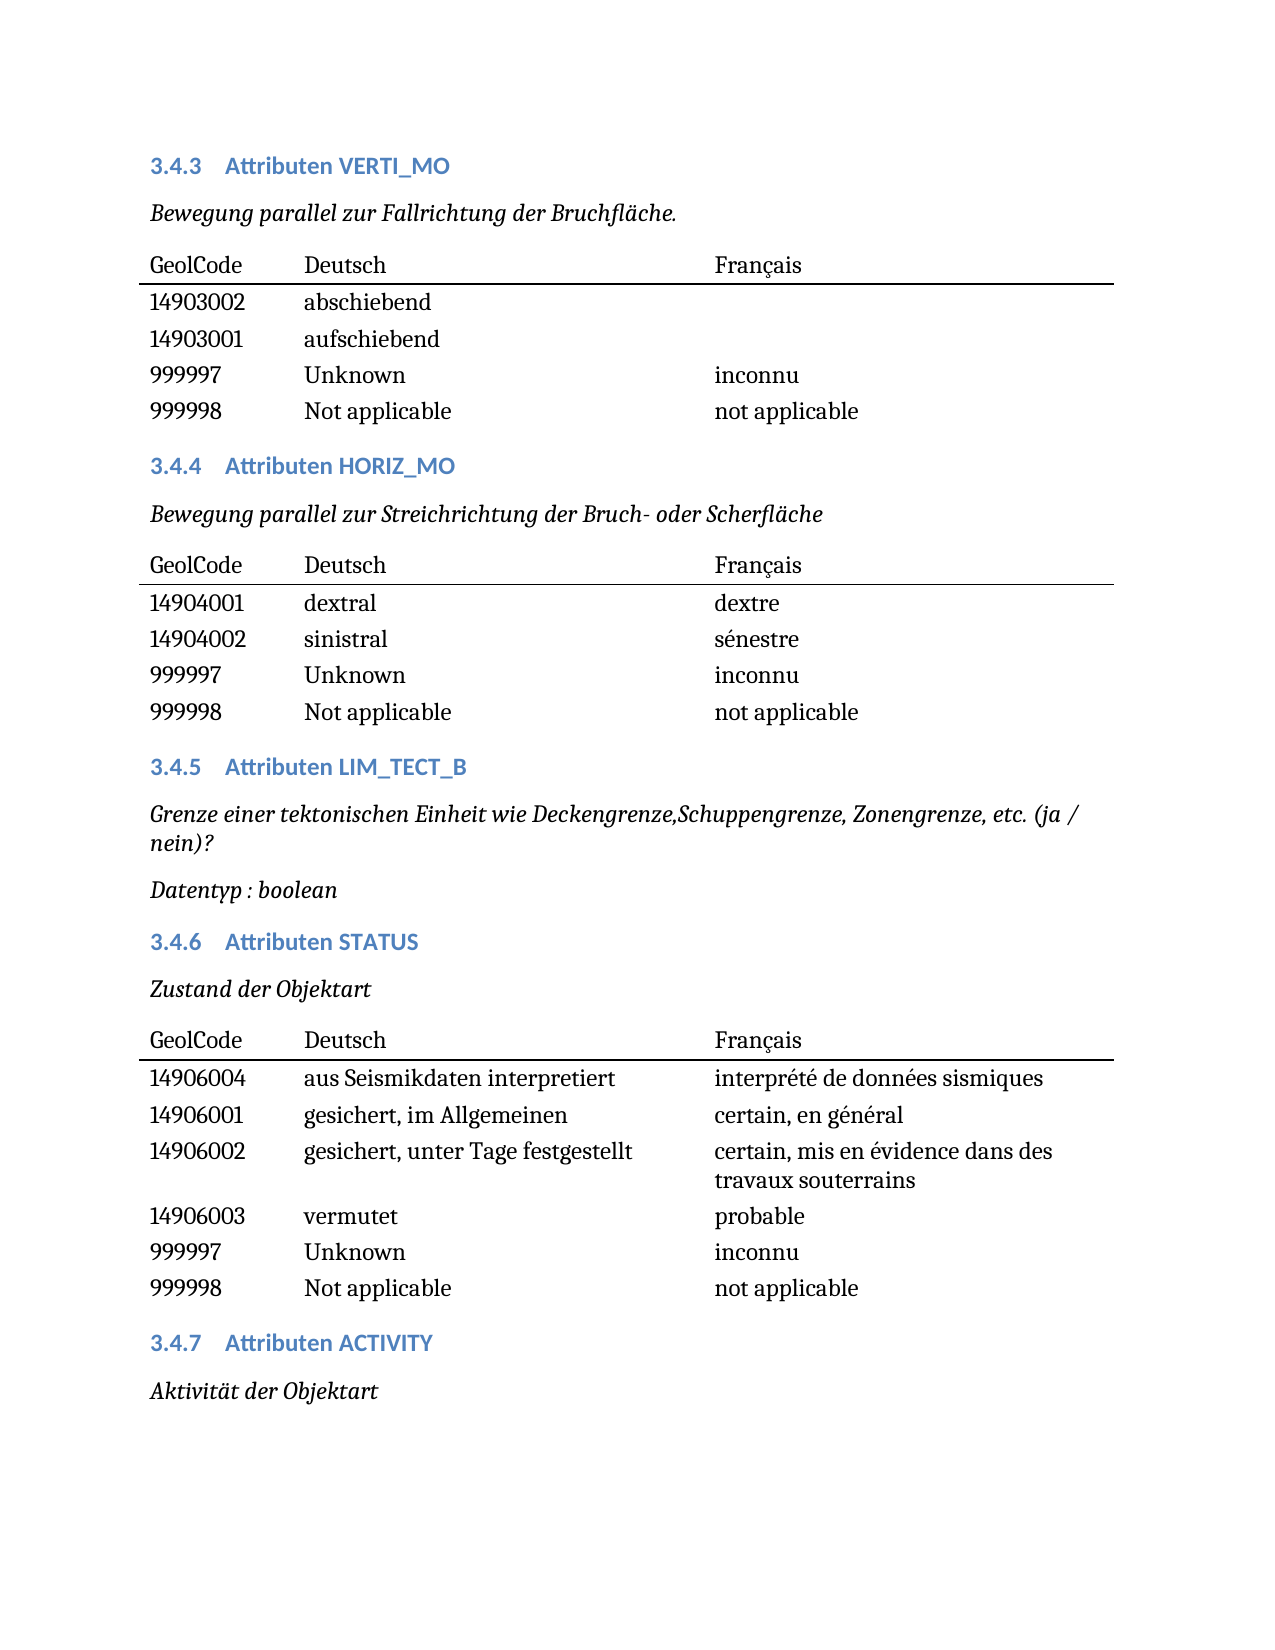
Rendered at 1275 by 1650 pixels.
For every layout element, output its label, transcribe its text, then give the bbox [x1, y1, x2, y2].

subtitle 3.4.3 Attributen VERTI_MO [150, 150, 1125, 181]
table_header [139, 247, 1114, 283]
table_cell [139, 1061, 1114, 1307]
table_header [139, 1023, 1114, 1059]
subtitle 3.4.5 Attributen LIM_TECT_B [150, 751, 1125, 781]
text Zustand der Objektart [150, 975, 1125, 1004]
text Bewegung parallel zur Fallrichtung der Bruchfläche. [150, 199, 1125, 228]
subtitle 3.4.7 Attributen ACTIVITY [150, 1328, 1125, 1358]
text Bewegung parallel zur Streichrichtung der Bruch- oder Scherfläche [150, 500, 1125, 528]
text Datentyp : boolean [150, 876, 1125, 905]
text Aktivität der Objektart [150, 1377, 1125, 1406]
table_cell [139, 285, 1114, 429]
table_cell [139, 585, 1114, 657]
subtitle 3.4.4 Attributen HORIZ_MO [150, 450, 1125, 481]
subtitle 3.4.6 Attributen STATUS [150, 926, 1125, 956]
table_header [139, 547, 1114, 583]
text Grenze einer tektonischen Einheit wie Deckengrenze,Schuppengrenze, Zonengrenze, etc. (ja / nein)? [150, 800, 1125, 858]
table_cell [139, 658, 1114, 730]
